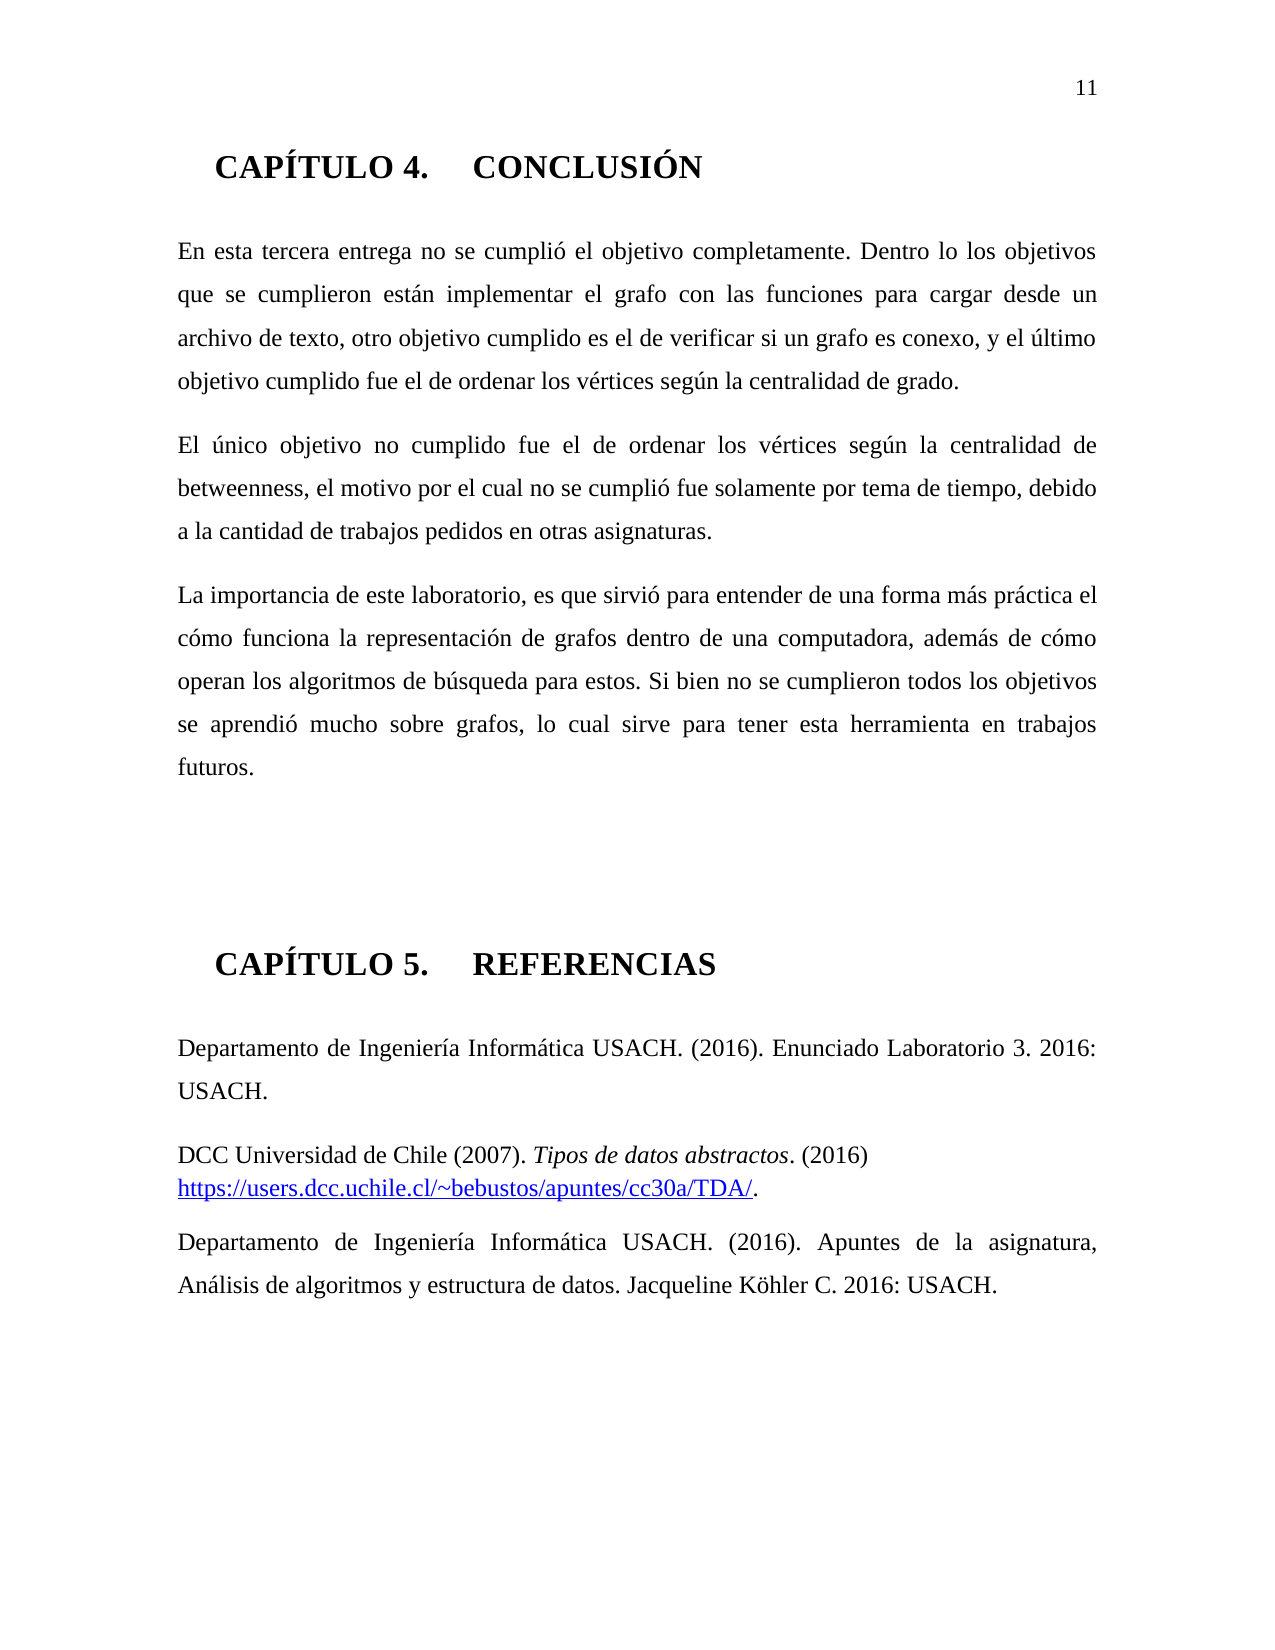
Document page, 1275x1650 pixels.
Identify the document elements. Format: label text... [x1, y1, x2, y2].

text DCC Universidad de Chile (2007). Tipos de datos abstractos. (2016) https://users.dcc.uchile.cl/~bebustos/apuntes/cc30a/TDA/. [177, 1140, 1098, 1202]
text Departamento de Ingeniería Informática USACH. (2016). Apuntes de la asignatura, Análisis de algoritmos y estructura de datos. Jacqueline Köhler C. 2016: USACH. [177, 1227, 1098, 1299]
subtitle Conclusión [214, 148, 1098, 186]
text En esta tercera entrega no se cumplió el objetivo completamente. Dentro lo los objetivos que se cumplieron están implementar el grafo con las funciones para cargar desde un archivo de texto, otro objetivo cumplido es el de verificar si un grafo es conexo, y el último objetivo cumplido fue el de ordenar los vértices según la centralidad de grado. [177, 236, 1098, 394]
subtitle Referencias [214, 944, 1098, 983]
text Departamento de Ingeniería Informática USACH. (2016). Enunciado Laboratorio 3. 2016: USACH. [177, 1033, 1098, 1105]
text La importancia de este laboratorio, es que sirvió para entender de una forma más práctica el cómo funciona la representación de grafos dentro de una computadora, además de cómo operan los algoritmos de búsqueda para estos. Si bien no se cumplieron todos los objetivos se aprendió mucho sobre grafos, lo cual sirve para tener esta herramienta en trabajos futuros. [177, 580, 1098, 781]
text El único objetivo no cumplido fue el de ordenar los vértices según la centralidad de betweenness, el motivo por el cual no se cumplió fue solamente por tema de tiempo, debido a la cantidad de trabajos pedidos en otras asignaturas. [177, 430, 1098, 545]
